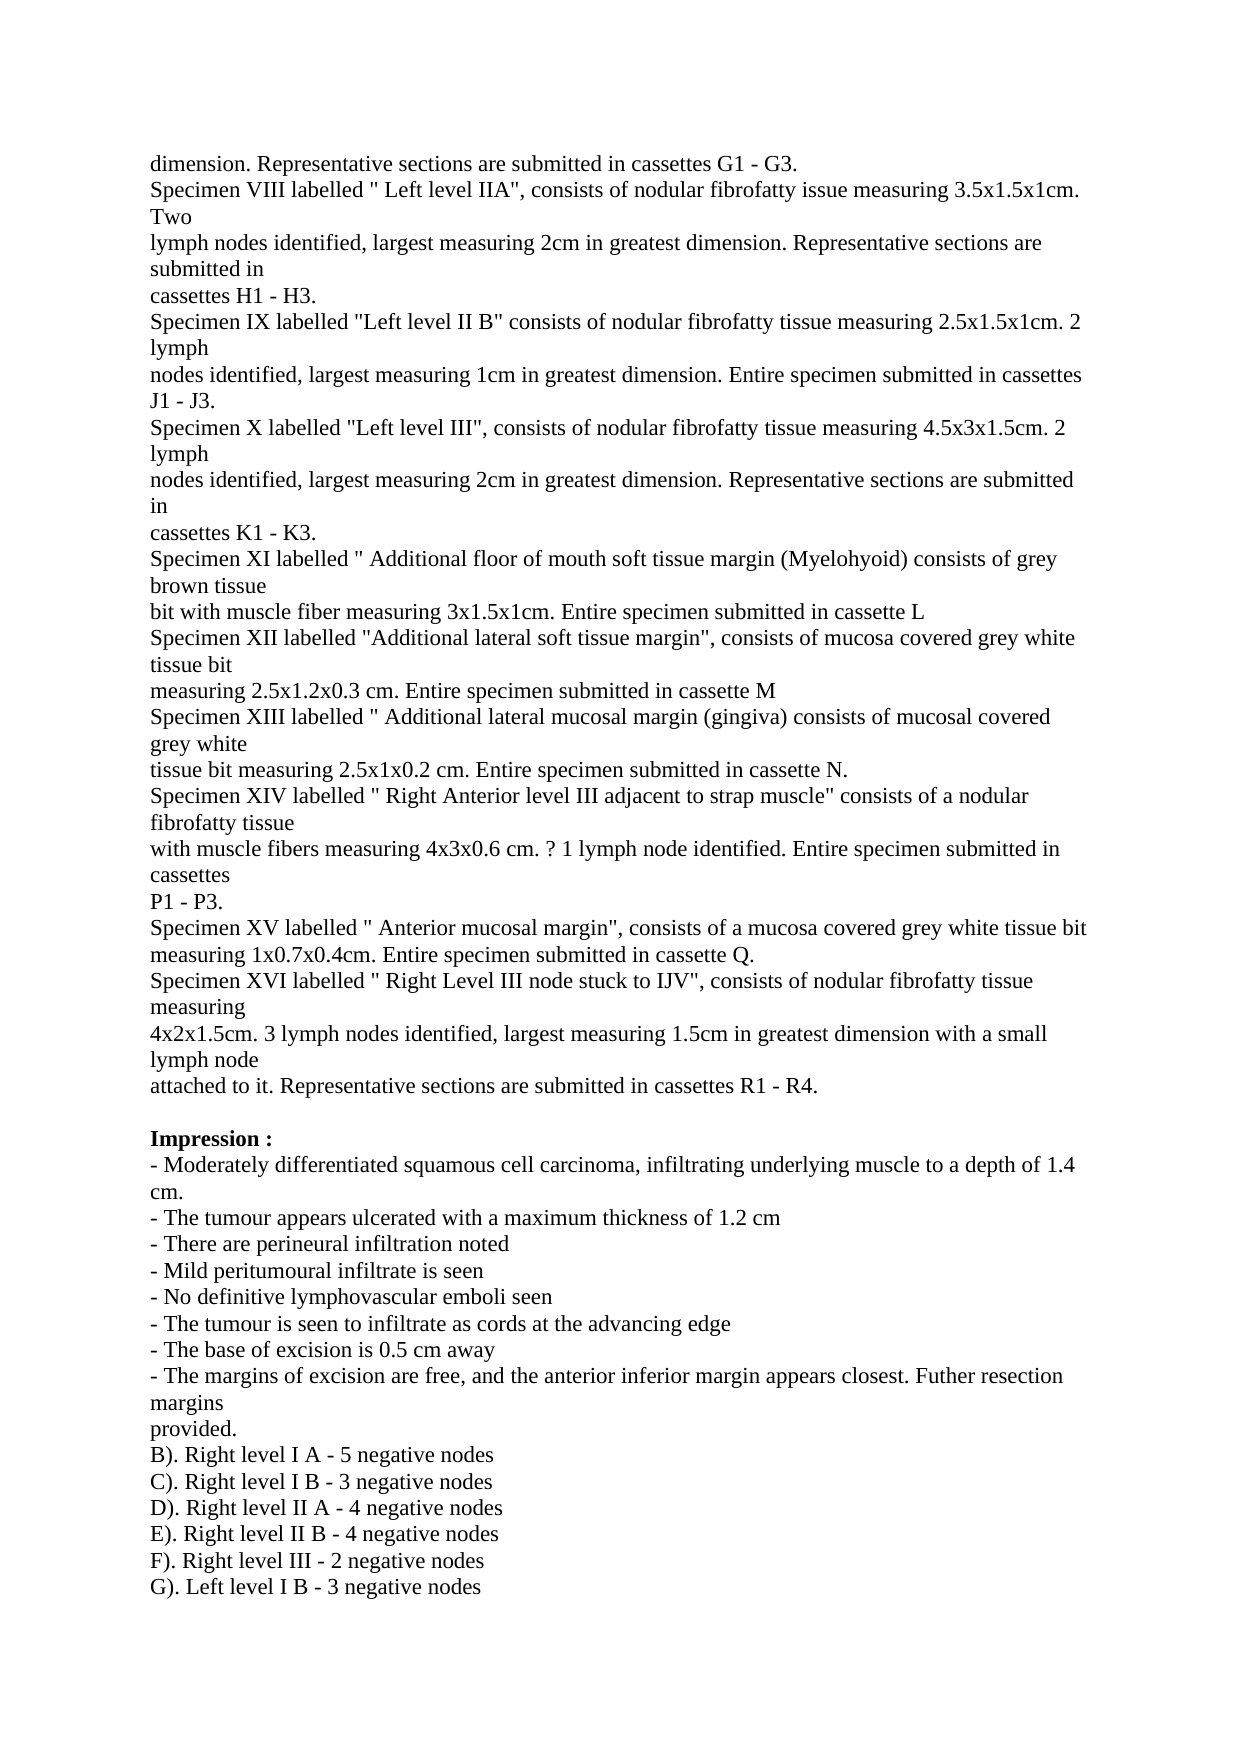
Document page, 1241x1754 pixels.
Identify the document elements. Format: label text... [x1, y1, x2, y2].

text C). Right level I B - 3 negative nodes [150, 1468, 1090, 1494]
text G). Left level I B - 3 negative nodes [150, 1573, 1090, 1599]
text attached to it. Representative sections are submitted in cassettes R1 - R4. [150, 1072, 1090, 1099]
text - The base of excision is 0.5 cm away [150, 1336, 1090, 1362]
text Specimen IX labelled "Left level II B" consists of nodular fibrofatty tissue measuring 2.5x1.5x1cm. 2 lymph [150, 308, 1090, 361]
text Specimen XIV labelled " Right Anterior level III adjacent to strap muscle" consists of a nodular fibrofatty tissue [150, 782, 1090, 835]
text - The tumour is seen to infiltrate as cords at the advancing edge [150, 1309, 1090, 1336]
text bit with muscle fiber measuring 3x1.5x1cm. Entire specimen submitted in cassette L [150, 598, 1090, 624]
text Specimen XI labelled " Additional floor of mouth soft tissue margin (Myelohyoid) consists of grey brown tissue [150, 545, 1090, 598]
text E). Right level II B - 4 negative nodes [150, 1520, 1090, 1547]
text cassettes H1 - H3. [150, 282, 1090, 308]
text B). Right level I A - 5 negative nodes [150, 1441, 1090, 1468]
text Specimen XV labelled " Anterior mucosal margin", consists of a mucosa covered grey white tissue bit [150, 914, 1090, 941]
text nodes identified, largest measuring 1cm in greatest dimension. Entire specimen submitted in cassettes J1 - J3. [150, 361, 1090, 413]
text F). Right level III - 2 negative nodes [150, 1547, 1090, 1573]
text tissue bit measuring 2.5x1x0.2 cm. Entire specimen submitted in cassette N. [150, 756, 1090, 782]
text - The tumour appears ulcerated with a maximum thickness of 1.2 cm [150, 1204, 1090, 1231]
text Specimen XII labelled "Additional lateral soft tissue margin", consists of mucosa covered grey white tissue bit [150, 624, 1090, 677]
text measuring 2.5x1.2x0.3 cm. Entire specimen submitted in cassette M [150, 677, 1090, 703]
text dimension. Representative sections are submitted in cassettes G1 - G3. [150, 150, 1090, 176]
text - No definitive lymphovascular emboli seen [150, 1283, 1090, 1309]
text 4x2x1.5cm. 3 lymph nodes identified, largest measuring 1.5cm in greatest dimension with a small lymph node [150, 1020, 1090, 1072]
text nodes identified, largest measuring 2cm in greatest dimension. Representative sections are submitted in [150, 466, 1090, 519]
text - The margins of excision are free, and the anterior inferior margin appears closest. Futher resection margins [150, 1362, 1090, 1415]
text - There are perineural infiltration noted [150, 1231, 1090, 1257]
text measuring 1x0.7x0.4cm. Entire specimen submitted in cassette Q. [150, 941, 1090, 967]
text - Moderately differentiated squamous cell carcinoma, infiltrating underlying muscle to a depth of 1.4 cm. [150, 1151, 1090, 1204]
text cassettes K1 - K3. [150, 519, 1090, 545]
text Specimen VIII labelled " Left level IIA", consists of nodular fibrofatty issue measuring 3.5x1.5x1cm. Two [150, 176, 1090, 229]
text Impression : [150, 1125, 1090, 1151]
text Specimen X labelled "Left level III", consists of nodular fibrofatty tissue measuring 4.5x3x1.5cm. 2 lymph [150, 413, 1090, 466]
text P1 - P3. [150, 888, 1090, 914]
text D). Right level II A - 4 negative nodes [150, 1494, 1090, 1520]
text Specimen XVI labelled " Right Level III node stuck to IJV", consists of nodular fibrofatty tissue measuring [150, 967, 1090, 1020]
text with muscle fibers measuring 4x3x0.6 cm. ? 1 lymph node identified. Entire specimen submitted in cassettes [150, 835, 1090, 888]
text - Mild peritumoural infiltrate is seen [150, 1257, 1090, 1283]
text Specimen XIII labelled " Additional lateral mucosal margin (gingiva) consists of mucosal covered grey white [150, 703, 1090, 756]
text lymph nodes identified, largest measuring 2cm in greatest dimension. Representative sections are submitted in [150, 229, 1090, 282]
text provided. [150, 1415, 1090, 1441]
